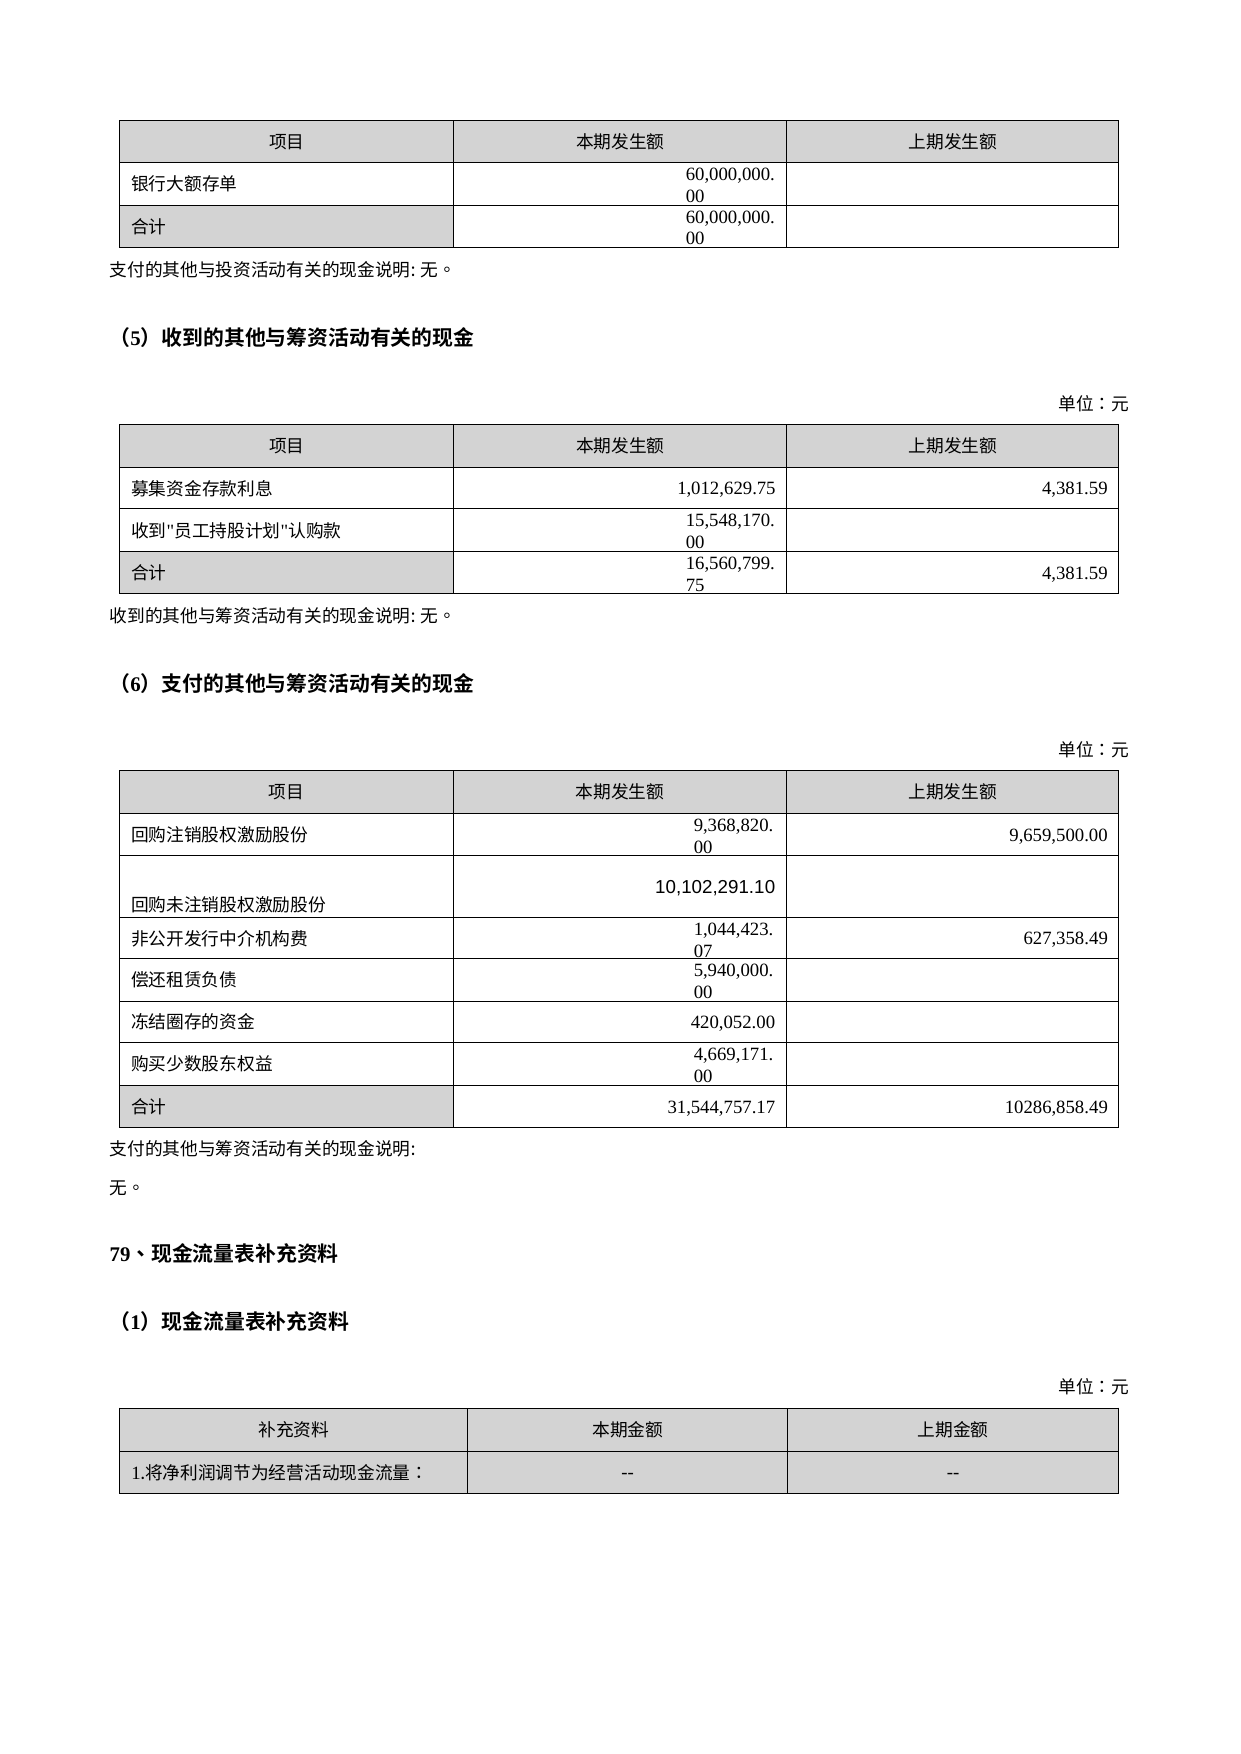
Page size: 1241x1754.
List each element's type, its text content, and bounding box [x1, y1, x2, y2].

text 无。 [109, 1175, 1129, 1199]
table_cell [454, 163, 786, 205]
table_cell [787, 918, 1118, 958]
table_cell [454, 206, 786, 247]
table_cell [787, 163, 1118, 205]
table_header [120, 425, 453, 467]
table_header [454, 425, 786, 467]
subtitle 79、现金流量表补充资料 [109, 1239, 1129, 1267]
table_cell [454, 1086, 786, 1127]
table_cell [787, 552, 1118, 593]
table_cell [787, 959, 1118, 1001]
text 单位：元 [109, 737, 1129, 762]
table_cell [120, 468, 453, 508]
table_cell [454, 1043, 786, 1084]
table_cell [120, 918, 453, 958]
text 单位：元 [109, 1375, 1129, 1399]
text 支付的其他与筹资活动有关的现金说明: [109, 1136, 1129, 1161]
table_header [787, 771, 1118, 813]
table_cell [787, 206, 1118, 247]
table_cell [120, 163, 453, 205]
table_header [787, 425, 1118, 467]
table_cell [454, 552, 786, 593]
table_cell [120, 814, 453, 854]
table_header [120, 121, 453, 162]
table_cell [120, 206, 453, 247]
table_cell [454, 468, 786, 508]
subtitle （6）支付的其他与筹资活动有关的现金 [109, 669, 1129, 698]
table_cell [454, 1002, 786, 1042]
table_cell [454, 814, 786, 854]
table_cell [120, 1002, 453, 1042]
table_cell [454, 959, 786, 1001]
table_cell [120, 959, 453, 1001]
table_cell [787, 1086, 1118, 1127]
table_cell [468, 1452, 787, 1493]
subtitle （1）现金流量表补充资料 [109, 1307, 1129, 1335]
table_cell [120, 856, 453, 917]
text 单位：元 [109, 391, 1129, 416]
text 收到的其他与筹资活动有关的现金说明: 无。 [109, 594, 1129, 630]
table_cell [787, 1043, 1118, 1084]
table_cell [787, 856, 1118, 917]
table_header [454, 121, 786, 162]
text 支付的其他与投资活动有关的现金说明: 无。 [109, 248, 1129, 284]
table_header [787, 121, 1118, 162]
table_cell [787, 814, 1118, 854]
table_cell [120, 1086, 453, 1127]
subtitle （5）收到的其他与筹资活动有关的现金 [109, 323, 1129, 352]
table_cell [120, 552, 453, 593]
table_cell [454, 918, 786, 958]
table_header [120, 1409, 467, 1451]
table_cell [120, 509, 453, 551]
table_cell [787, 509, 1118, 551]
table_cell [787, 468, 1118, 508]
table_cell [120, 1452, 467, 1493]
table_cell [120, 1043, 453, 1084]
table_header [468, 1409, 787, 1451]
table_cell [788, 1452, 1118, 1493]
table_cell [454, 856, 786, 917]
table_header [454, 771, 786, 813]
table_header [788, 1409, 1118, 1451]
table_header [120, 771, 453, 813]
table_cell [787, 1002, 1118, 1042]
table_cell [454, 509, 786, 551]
